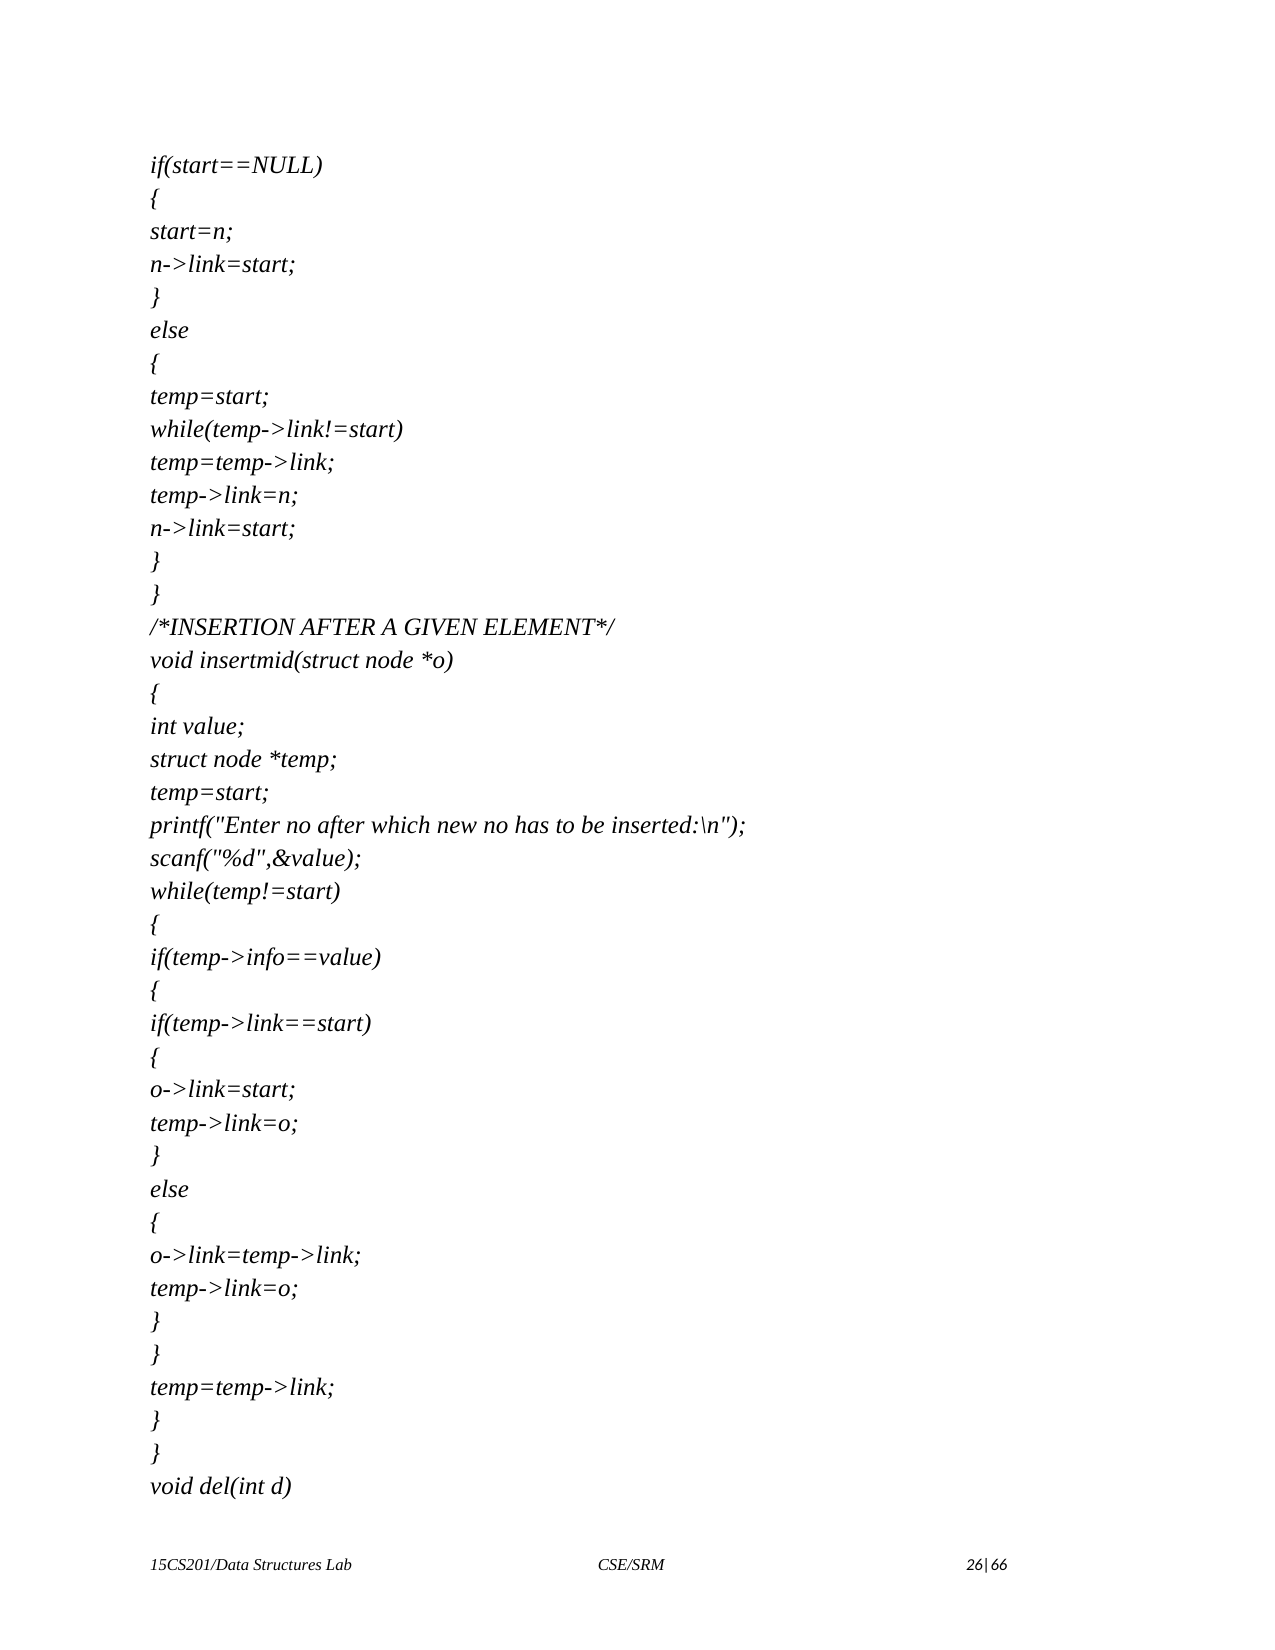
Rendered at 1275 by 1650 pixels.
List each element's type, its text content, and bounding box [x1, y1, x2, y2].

text start=n; [150, 216, 1125, 245]
text n->link=start; [150, 249, 1125, 278]
text if(start==NULL) [150, 150, 1125, 179]
text temp->link=o; [150, 1108, 1125, 1136]
text { [150, 976, 1125, 1004]
text { [150, 1042, 1125, 1070]
text int value; [150, 711, 1125, 740]
text } [150, 1438, 1125, 1467]
text temp->link=n; [150, 480, 1125, 509]
text printf("Enter no after which new no has to be inserted:\n"); [150, 810, 1125, 839]
text o->link=start; [150, 1074, 1125, 1103]
text temp->link=o; [150, 1273, 1125, 1301]
text } [150, 1339, 1125, 1367]
text temp=start; [150, 381, 1125, 410]
text { [150, 1207, 1125, 1235]
text } [150, 1405, 1125, 1433]
text if(temp->info==value) [150, 942, 1125, 971]
text n->link=start; [150, 513, 1125, 542]
text } [150, 1141, 1125, 1169]
text temp=start; [150, 777, 1125, 806]
text { [150, 183, 1125, 212]
text if(temp->link==start) [150, 1008, 1125, 1037]
text void insertmid(struct node *o) [150, 645, 1125, 674]
text void del(int d) [150, 1471, 1125, 1499]
text /*INSERTION AFTER A GIVEN ELEMENT*/ [150, 612, 1125, 641]
text scanf("%d",&value); [150, 843, 1125, 872]
text { [150, 678, 1125, 707]
text { [150, 348, 1125, 377]
text temp=temp->link; [150, 447, 1125, 476]
text } [150, 579, 1125, 608]
text while(temp->link!=start) [150, 414, 1125, 443]
text o->link=temp->link; [150, 1240, 1125, 1268]
text } [150, 546, 1125, 575]
text struct node *temp; [150, 744, 1125, 773]
text } [150, 282, 1125, 311]
text while(temp!=start) [150, 876, 1125, 905]
text { [150, 909, 1125, 938]
text else [150, 315, 1125, 344]
text else [150, 1174, 1125, 1202]
text } [150, 1306, 1125, 1334]
text temp=temp->link; [150, 1372, 1125, 1401]
